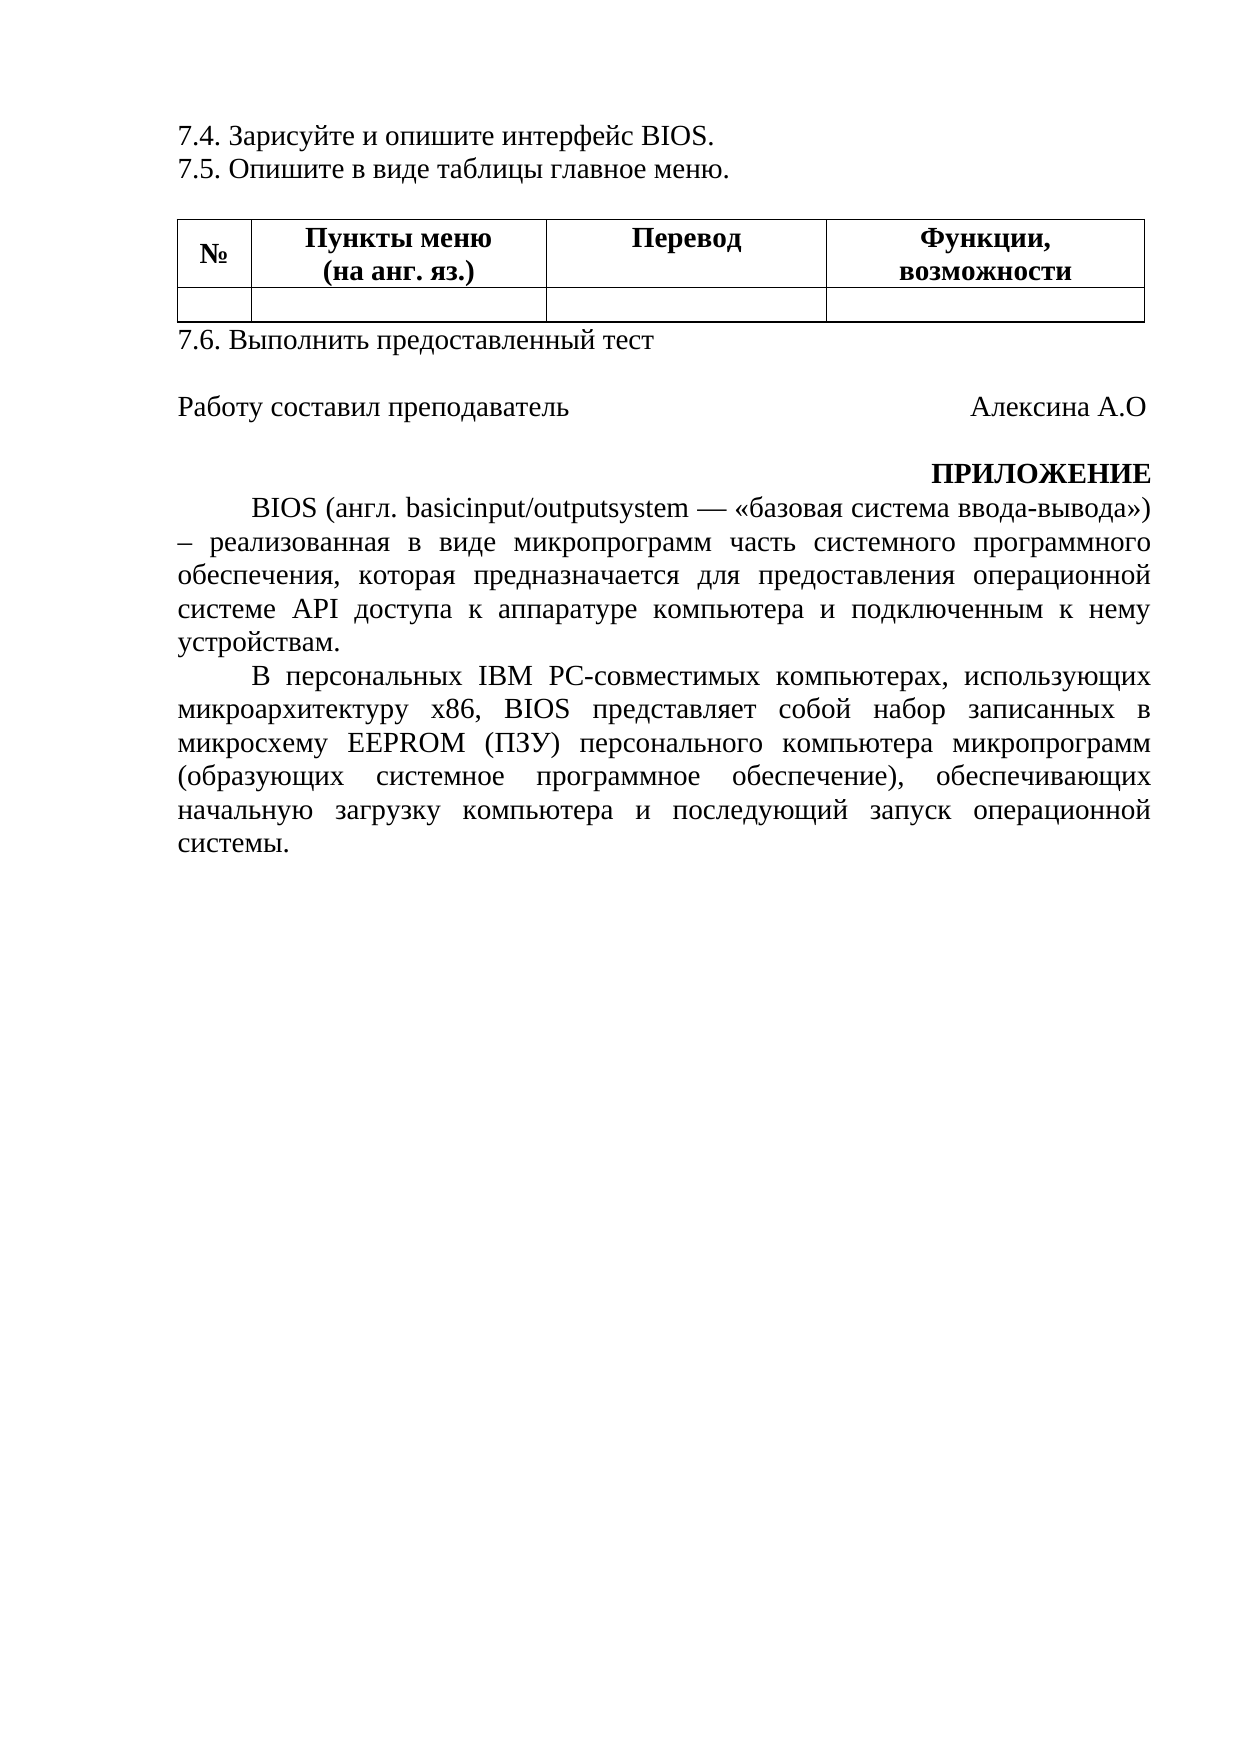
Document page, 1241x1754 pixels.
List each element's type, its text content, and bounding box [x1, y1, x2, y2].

text 7.5. Опишите в виде таблицы главное меню. [177, 152, 1152, 185]
table_cell [252, 288, 546, 321]
table_header Пункты меню (на анг. яз.) [252, 220, 546, 287]
table_cell [827, 288, 1144, 321]
text 7.6. Выполнить предоставленный тест [177, 322, 1152, 356]
table_header № [178, 220, 251, 287]
text Работу составил преподаватель Алексина А.О [177, 389, 1152, 423]
text ПРИЛОЖЕНИЕ [177, 457, 1152, 490]
table_cell [178, 288, 251, 321]
table_header Функции, возможности [827, 220, 1144, 287]
text 7.4. Зарисуйте и опишите интерфейс BIOS. [177, 118, 1152, 152]
table_cell [547, 288, 826, 321]
text В персональных IBM PC-совместимых компьютерах, использующих микроархитектуру x86, BIOS представляет собой набор записанных в микросхему EEPROM (ПЗУ) персонального компьютера микропрограмм (образующих системное программное обеспечение), обеспечивающих начальную загрузку компьютера и последующий запуск операционной системы. [177, 658, 1152, 859]
text BIOS (англ. basicinput/outputsystem — «базовая система ввода-вывода») – реализованная в виде микропрограмм часть системного программного обеспечения, которая предназначается для предоставления операционной системе API доступа к аппаратуре компьютера и подключенным к нему устройствам. [177, 490, 1152, 658]
table_header Перевод [547, 220, 826, 287]
